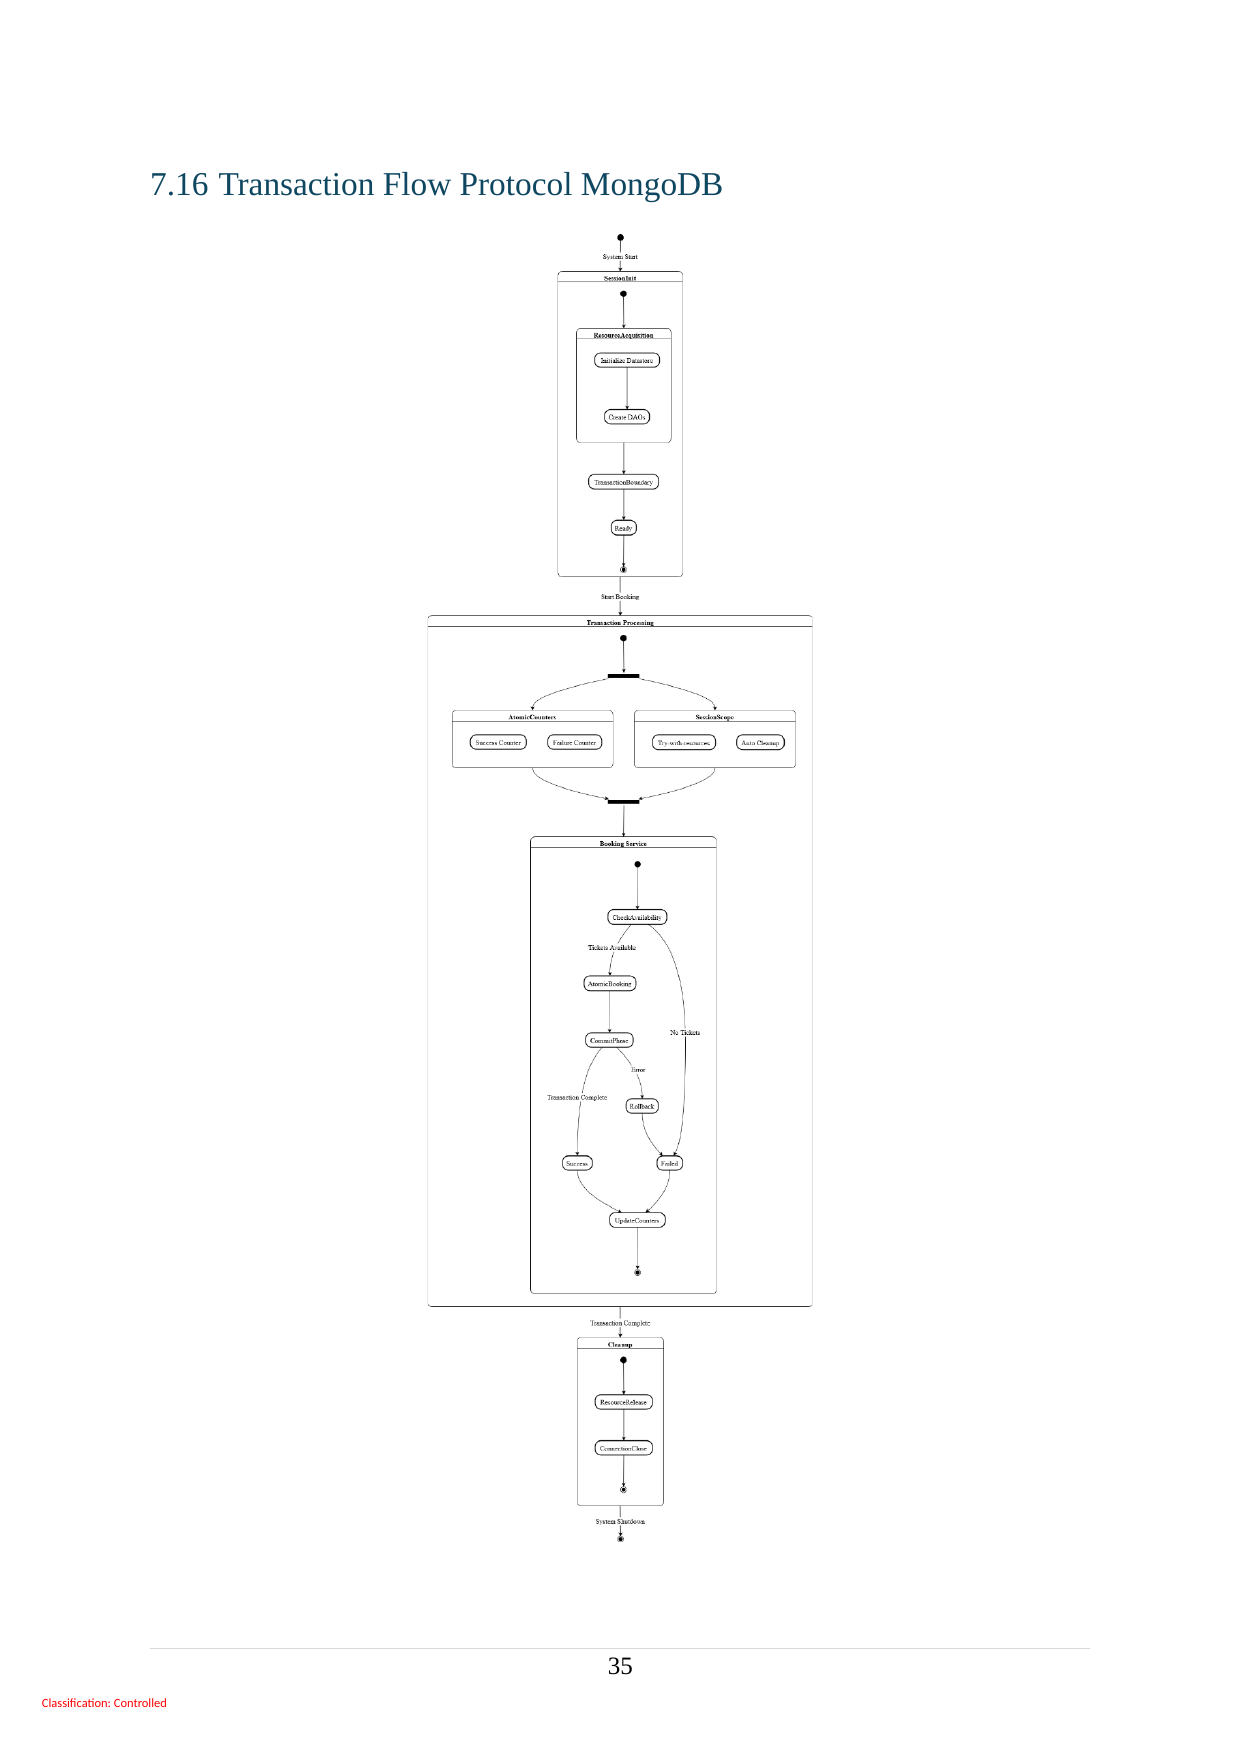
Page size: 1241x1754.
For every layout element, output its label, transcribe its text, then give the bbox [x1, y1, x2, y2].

subtitle Transaction Flow Protocol MongoDB [150, 164, 1090, 203]
picture [427, 234, 813, 1542]
